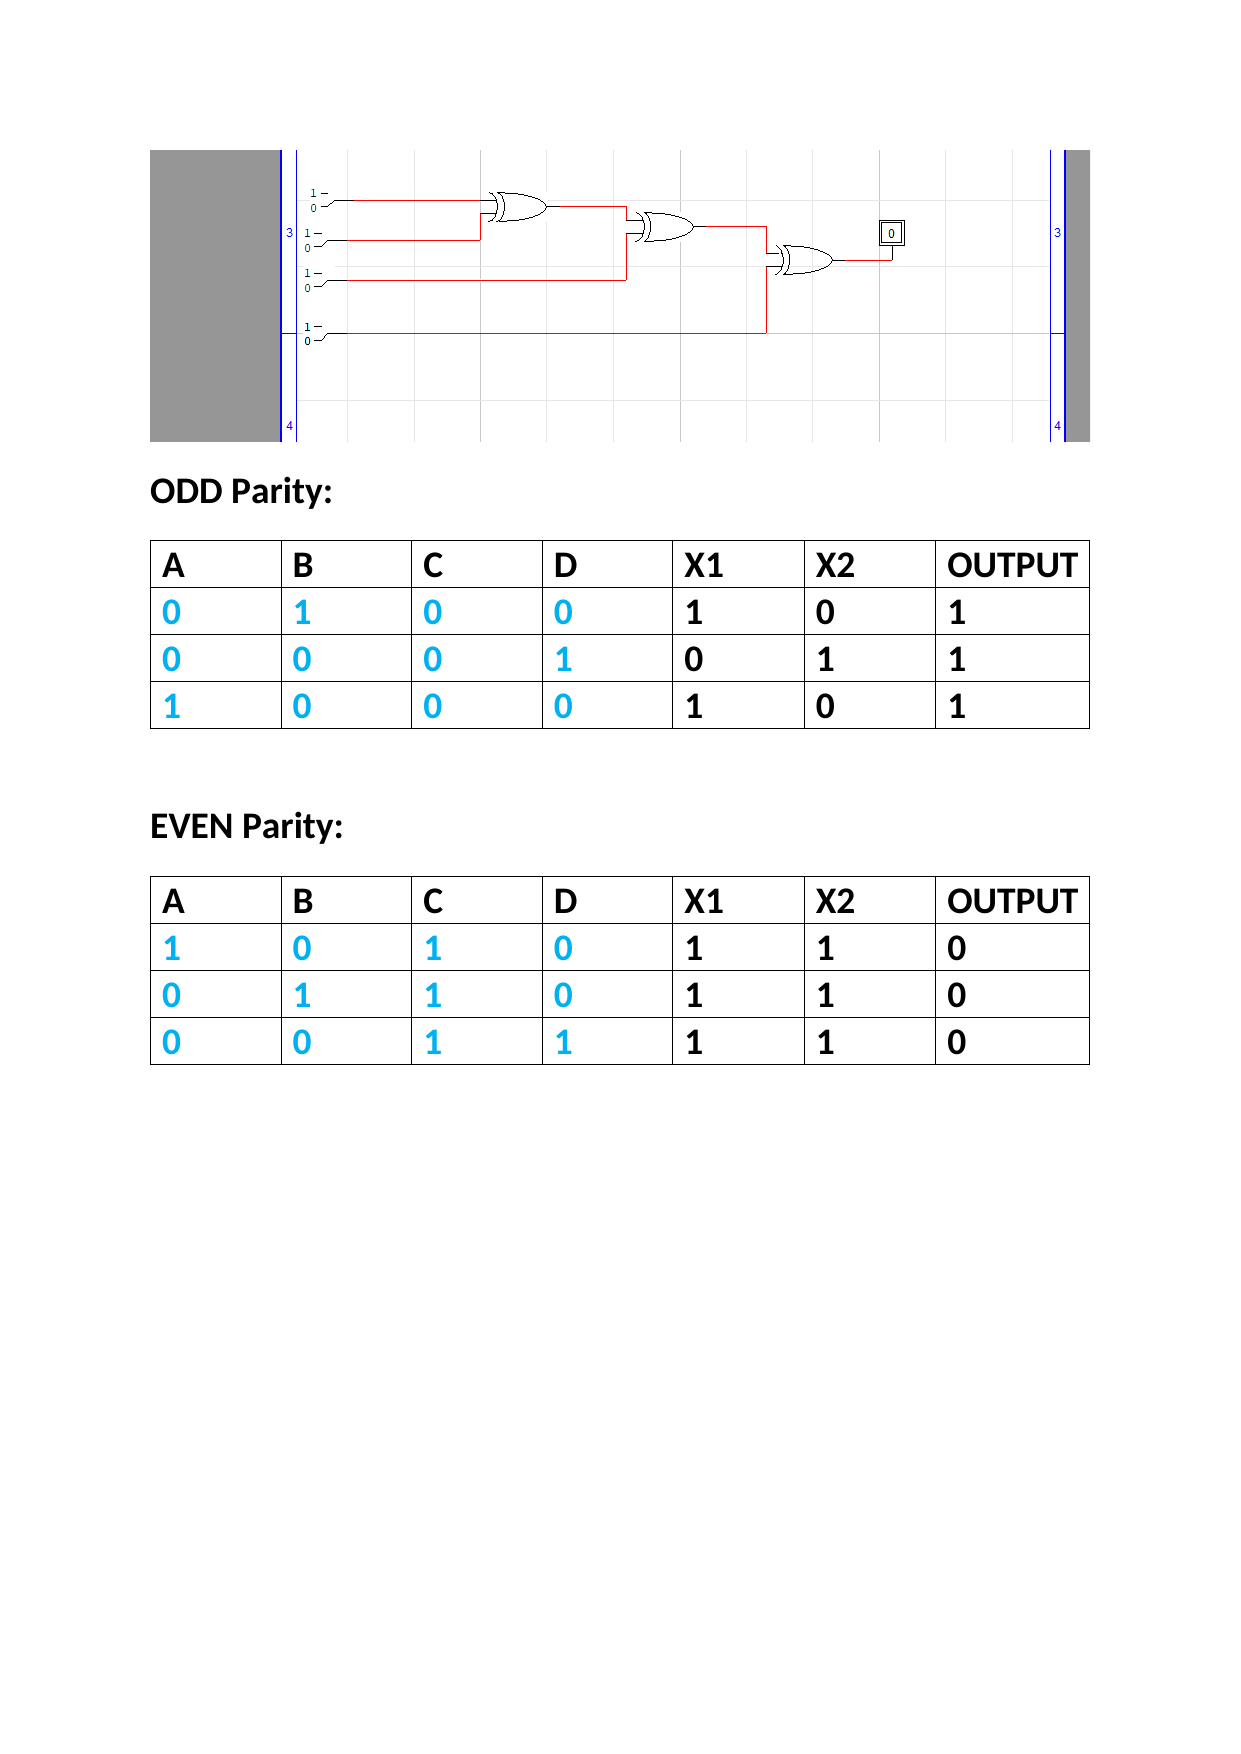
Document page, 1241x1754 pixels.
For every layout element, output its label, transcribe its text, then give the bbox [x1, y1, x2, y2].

picture [150, 150, 1091, 442]
table_header X1 [673, 877, 804, 923]
table_cell 0 [151, 588, 281, 634]
table_cell 0 [543, 924, 672, 970]
table_cell 0 [543, 682, 672, 728]
table_cell 0 [543, 588, 672, 634]
table_cell 0 [412, 588, 542, 634]
table_cell 1 [936, 682, 1089, 728]
table_cell 1 [805, 971, 935, 1017]
table_header B [282, 541, 411, 587]
table_cell 0 [412, 635, 542, 681]
table_cell 0 [673, 635, 804, 681]
table_header C [412, 541, 542, 587]
table_cell 1 [673, 1018, 804, 1063]
table_cell 0 [282, 682, 411, 728]
table_cell 0 [282, 635, 411, 681]
table_cell 0 [151, 1018, 281, 1063]
table_cell 1 [543, 1018, 672, 1063]
table_cell 0 [936, 971, 1089, 1017]
table_cell 0 [543, 971, 672, 1017]
table_header B [282, 877, 411, 923]
table_header X1 [673, 541, 804, 587]
table_cell 1 [805, 635, 935, 681]
table_cell 1 [412, 1018, 542, 1063]
text EVEN Parity: [150, 802, 1090, 848]
table_cell 1 [805, 924, 935, 970]
table_header A [151, 541, 281, 587]
table_header X2 [805, 877, 935, 923]
table_cell 0 [151, 971, 281, 1017]
table_cell 1 [151, 682, 281, 728]
table_cell 0 [412, 682, 542, 728]
table_cell 1 [282, 588, 411, 634]
table_header X2 [805, 541, 935, 587]
table_cell 0 [936, 924, 1089, 970]
table_cell 1 [936, 635, 1089, 681]
table_cell 0 [151, 635, 281, 681]
table_header OUTPUT [936, 541, 1089, 587]
table_cell 1 [412, 971, 542, 1017]
table_cell 1 [673, 971, 804, 1017]
table_cell 0 [805, 682, 935, 728]
table_cell 1 [412, 924, 542, 970]
table_cell 1 [673, 682, 804, 728]
table_header C [412, 877, 542, 923]
table_header D [543, 877, 672, 923]
table_cell 0 [282, 924, 411, 970]
table_header OUTPUT [936, 877, 1089, 923]
table_cell 1 [151, 924, 281, 970]
table_cell 1 [805, 1018, 935, 1063]
table_cell 0 [282, 1018, 411, 1063]
table_header D [543, 541, 672, 587]
table_cell 0 [805, 588, 935, 634]
table_header A [151, 877, 281, 923]
text ODD Parity: [150, 467, 1090, 513]
table_cell 1 [673, 924, 804, 970]
table_cell 1 [543, 635, 672, 681]
table_cell 1 [282, 971, 411, 1017]
table_cell 1 [673, 588, 804, 634]
table_cell 1 [936, 588, 1089, 634]
table_cell 0 [936, 1018, 1089, 1063]
